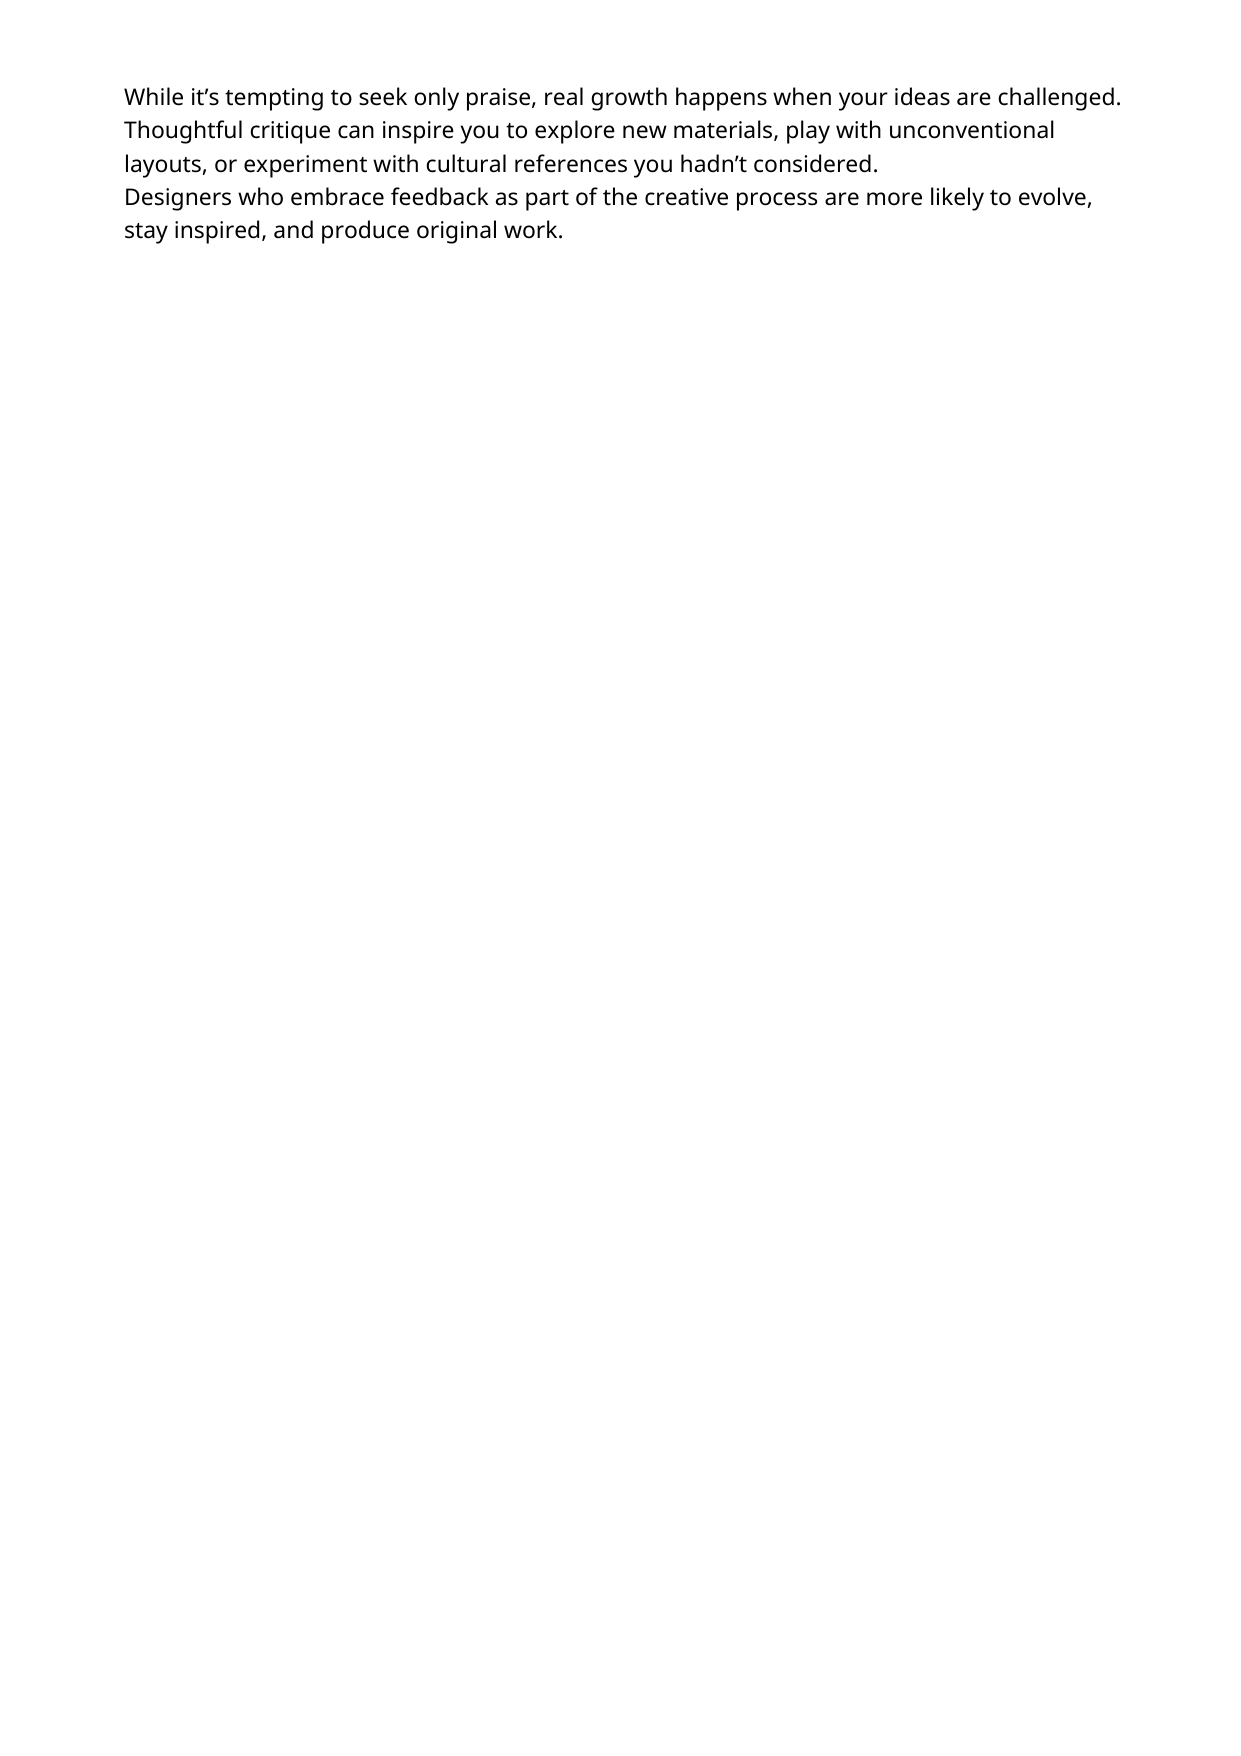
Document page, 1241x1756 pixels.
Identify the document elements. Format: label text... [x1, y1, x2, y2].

text Designers who embrace feedback as part of the creative process are more likely to evolve, stay inspired, and produce original work. [124, 181, 1122, 245]
text While it’s tempting to seek only praise, real growth happens when your ideas are challenged. Thoughtful critique can inspire you to explore new materials, play with unconventional layouts, or experiment with cultural references you hadn’t considered. [124, 81, 1122, 179]
